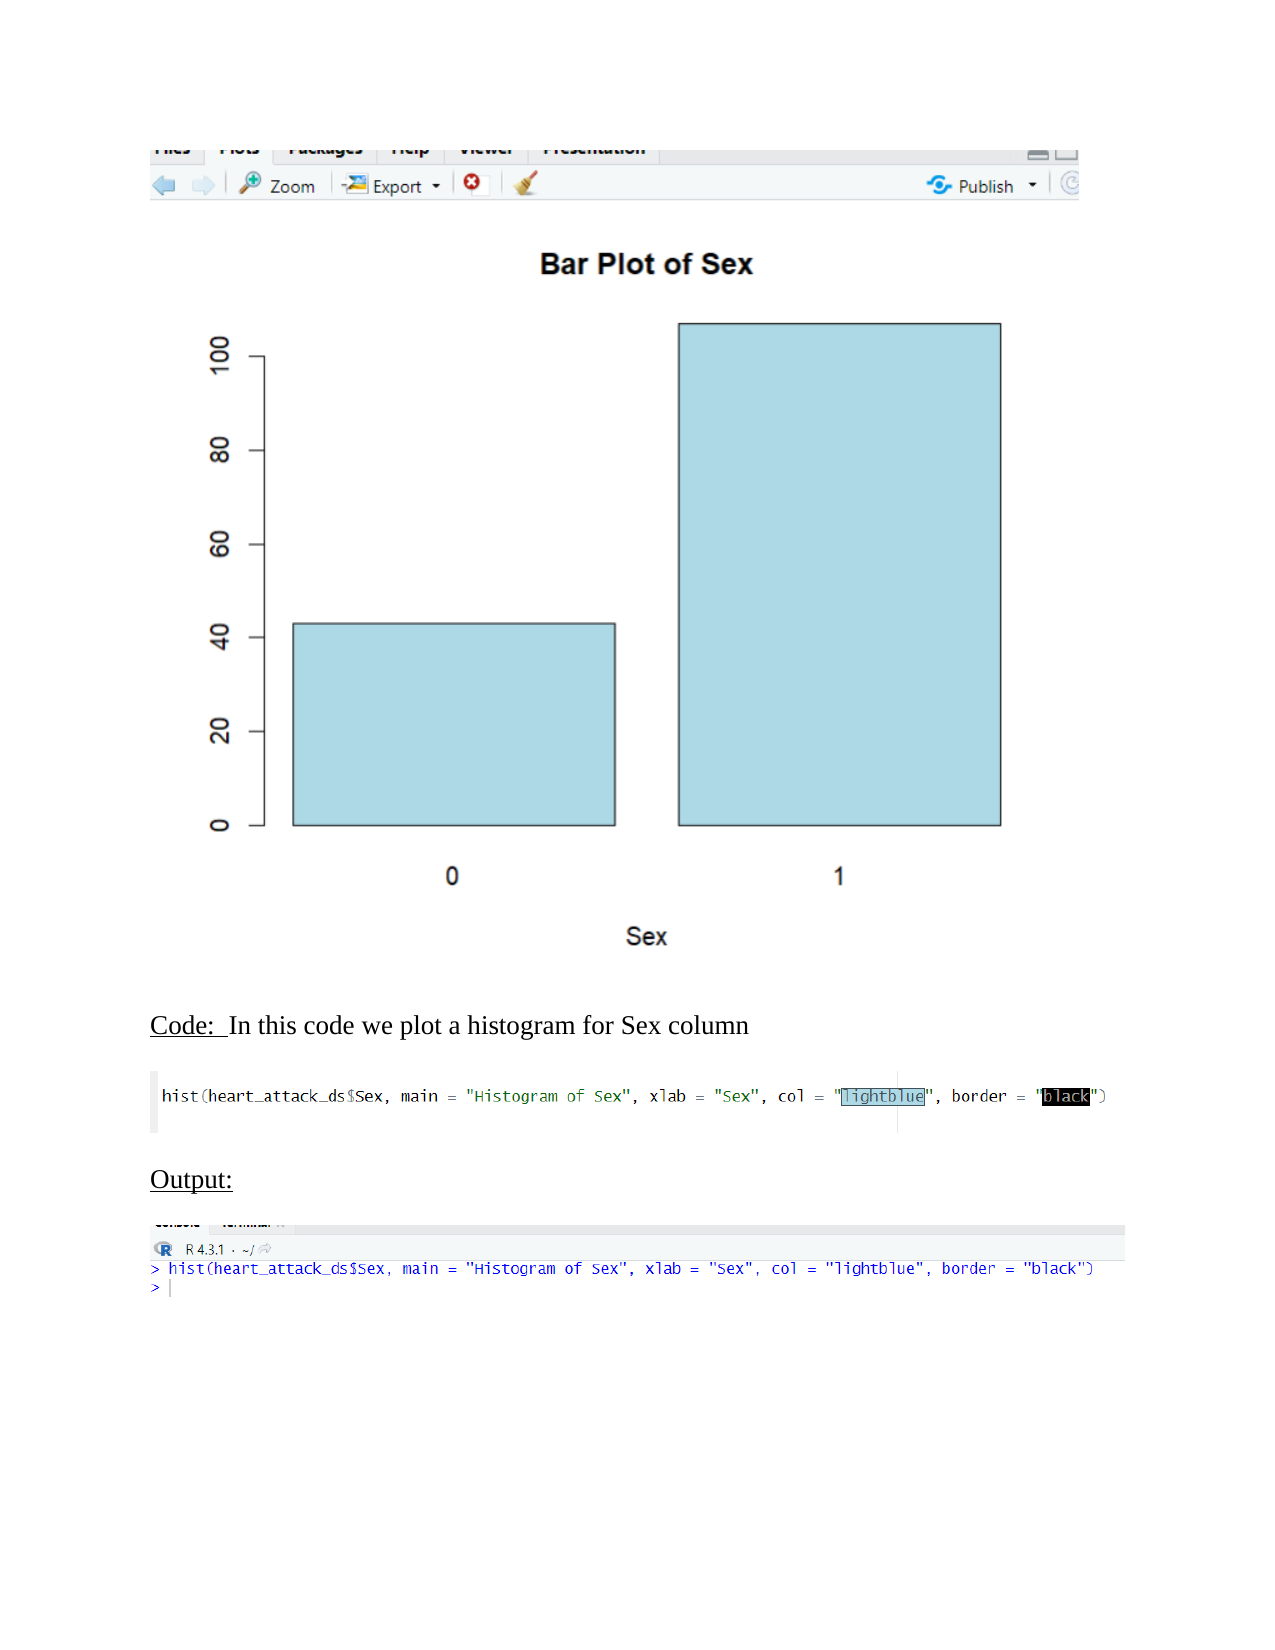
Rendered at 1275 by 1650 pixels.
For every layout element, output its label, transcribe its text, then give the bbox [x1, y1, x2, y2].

text Code: In this code we plot a histogram for Sex column [150, 1009, 1125, 1040]
text Output: [150, 1163, 1125, 1194]
picture [150, 1225, 1125, 1305]
picture [150, 150, 1079, 978]
picture [150, 1071, 1125, 1133]
